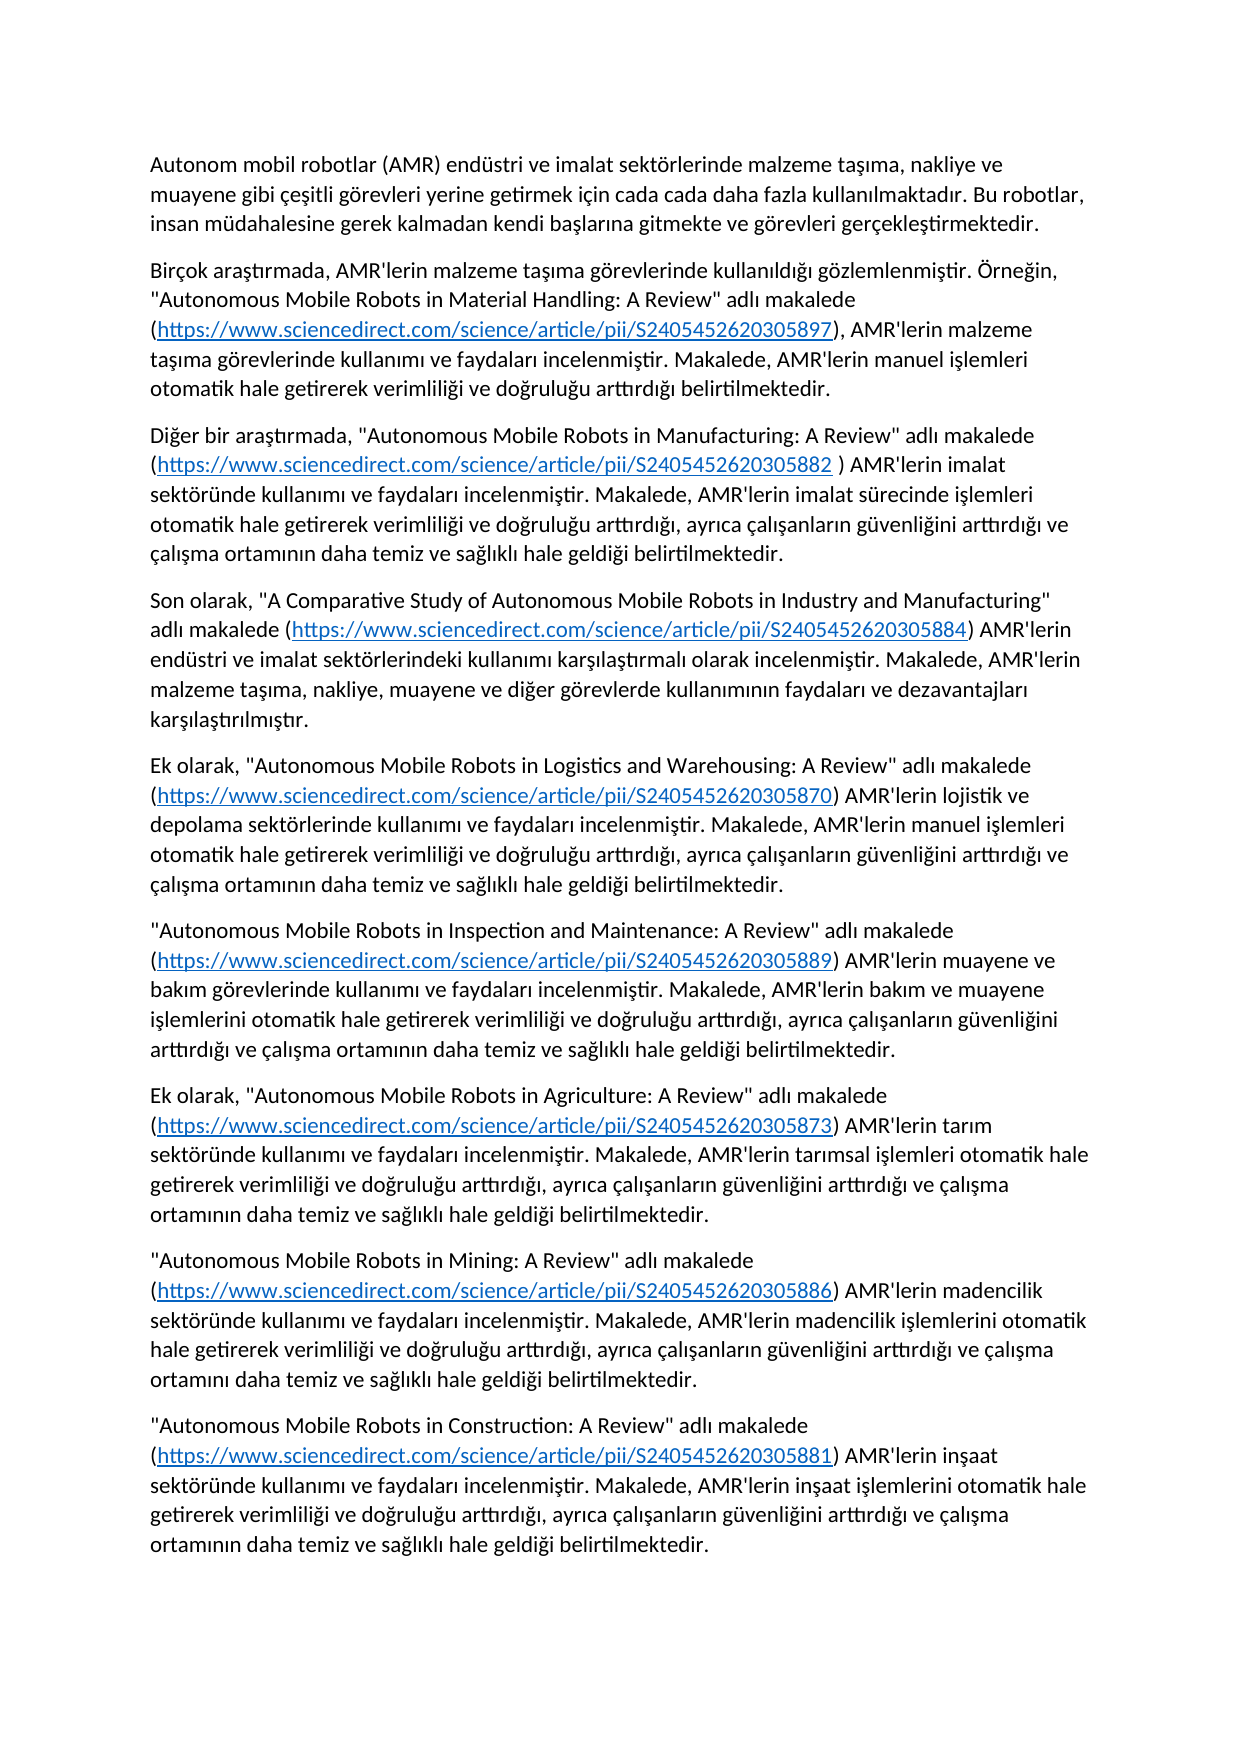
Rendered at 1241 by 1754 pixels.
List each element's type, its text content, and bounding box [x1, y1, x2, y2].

text "Autonomous Mobile Robots in Inspection and Maintenance: A Review" adlı makalede (https://www.sciencedirect.com/science/article/pii/S2405452620305889) AMR'lerin muayene ve bakım görevlerinde kullanımı ve faydaları incelenmiştir. Makalede, AMR'lerin bakım ve muayene işlemlerini otomatik hale getirerek verimliliği ve doğruluğu arttırdığı, ayrıca çalışanların güvenliğini arttırdığı ve çalışma ortamının daha temiz ve sağlıklı hale geldiği belirtilmektedir. [150, 916, 1090, 1063]
text Diğer bir araştırmada, "Autonomous Mobile Robots in Manufacturing: A Review" adlı makalede (https://www.sciencedirect.com/science/article/pii/S2405452620305882 ) AMR'lerin imalat sektöründe kullanımı ve faydaları incelenmiştir. Makalede, AMR'lerin imalat sürecinde işlemleri otomatik hale getirerek verimliliği ve doğruluğu arttırdığı, ayrıca çalışanların güvenliğini arttırdığı ve çalışma ortamının daha temiz ve sağlıklı hale geldiği belirtilmektedir. [150, 421, 1090, 568]
text "Autonomous Mobile Robots in Mining: A Review" adlı makalede (https://www.sciencedirect.com/science/article/pii/S2405452620305886) AMR'lerin madencilik sektöründe kullanımı ve faydaları incelenmiştir. Makalede, AMR'lerin madencilik işlemlerini otomatik hale getirerek verimliliği ve doğruluğu arttırdığı, ayrıca çalışanların güvenliğini arttırdığı ve çalışma ortamını daha temiz ve sağlıklı hale geldiği belirtilmektedir. [150, 1246, 1090, 1393]
text Autonom mobil robotlar (AMR) endüstri ve imalat sektörlerinde malzeme taşıma, nakliye ve muayene gibi çeşitli görevleri yerine getirmek için cada cada daha fazla kullanılmaktadır. Bu robotlar, insan müdahalesine gerek kalmadan kendi başlarına gitmekte ve görevleri gerçekleştirmektedir. [150, 150, 1090, 237]
text Ek olarak, "Autonomous Mobile Robots in Agriculture: A Review" adlı makalede (https://www.sciencedirect.com/science/article/pii/S2405452620305873) AMR'lerin tarım sektöründe kullanımı ve faydaları incelenmiştir. Makalede, AMR'lerin tarımsal işlemleri otomatik hale getirerek verimliliği ve doğruluğu arttırdığı, ayrıca çalışanların güvenliğini arttırdığı ve çalışma ortamının daha temiz ve sağlıklı hale geldiği belirtilmektedir. [150, 1081, 1090, 1228]
text Ek olarak, "Autonomous Mobile Robots in Logistics and Warehousing: A Review" adlı makalede (https://www.sciencedirect.com/science/article/pii/S2405452620305870) AMR'lerin lojistik ve depolama sektörlerinde kullanımı ve faydaları incelenmiştir. Makalede, AMR'lerin manuel işlemleri otomatik hale getirerek verimliliği ve doğruluğu arttırdığı, ayrıca çalışanların güvenliğini arttırdığı ve çalışma ortamının daha temiz ve sağlıklı hale geldiği belirtilmektedir. [150, 751, 1090, 898]
text Birçok araştırmada, AMR'lerin malzeme taşıma görevlerinde kullanıldığı gözlemlenmiştir. Örneğin, "Autonomous Mobile Robots in Material Handling: A Review" adlı makalede (https://www.sciencedirect.com/science/article/pii/S2405452620305897), AMR'lerin malzeme taşıma görevlerinde kullanımı ve faydaları incelenmiştir. Makalede, AMR'lerin manuel işlemleri otomatik hale getirerek verimliliği ve doğruluğu arttırdığı belirtilmektedir. [150, 256, 1090, 402]
text Son olarak, "A Comparative Study of Autonomous Mobile Robots in Industry and Manufacturing" adlı makalede (https://www.sciencedirect.com/science/article/pii/S2405452620305884) AMR'lerin endüstri ve imalat sektörlerindeki kullanımı karşılaştırmalı olarak incelenmiştir. Makalede, AMR'lerin malzeme taşıma, nakliye, muayene ve diğer görevlerde kullanımının faydaları ve dezavantajları karşılaştırılmıştır. [150, 586, 1090, 733]
text "Autonomous Mobile Robots in Construction: A Review" adlı makalede (https://www.sciencedirect.com/science/article/pii/S2405452620305881) AMR'lerin inşaat sektöründe kullanımı ve faydaları incelenmiştir. Makalede, AMR'lerin inşaat işlemlerini otomatik hale getirerek verimliliği ve doğruluğu arttırdığı, ayrıca çalışanların güvenliğini arttırdığı ve çalışma ortamının daha temiz ve sağlıklı hale geldiği belirtilmektedir. [150, 1411, 1090, 1558]
